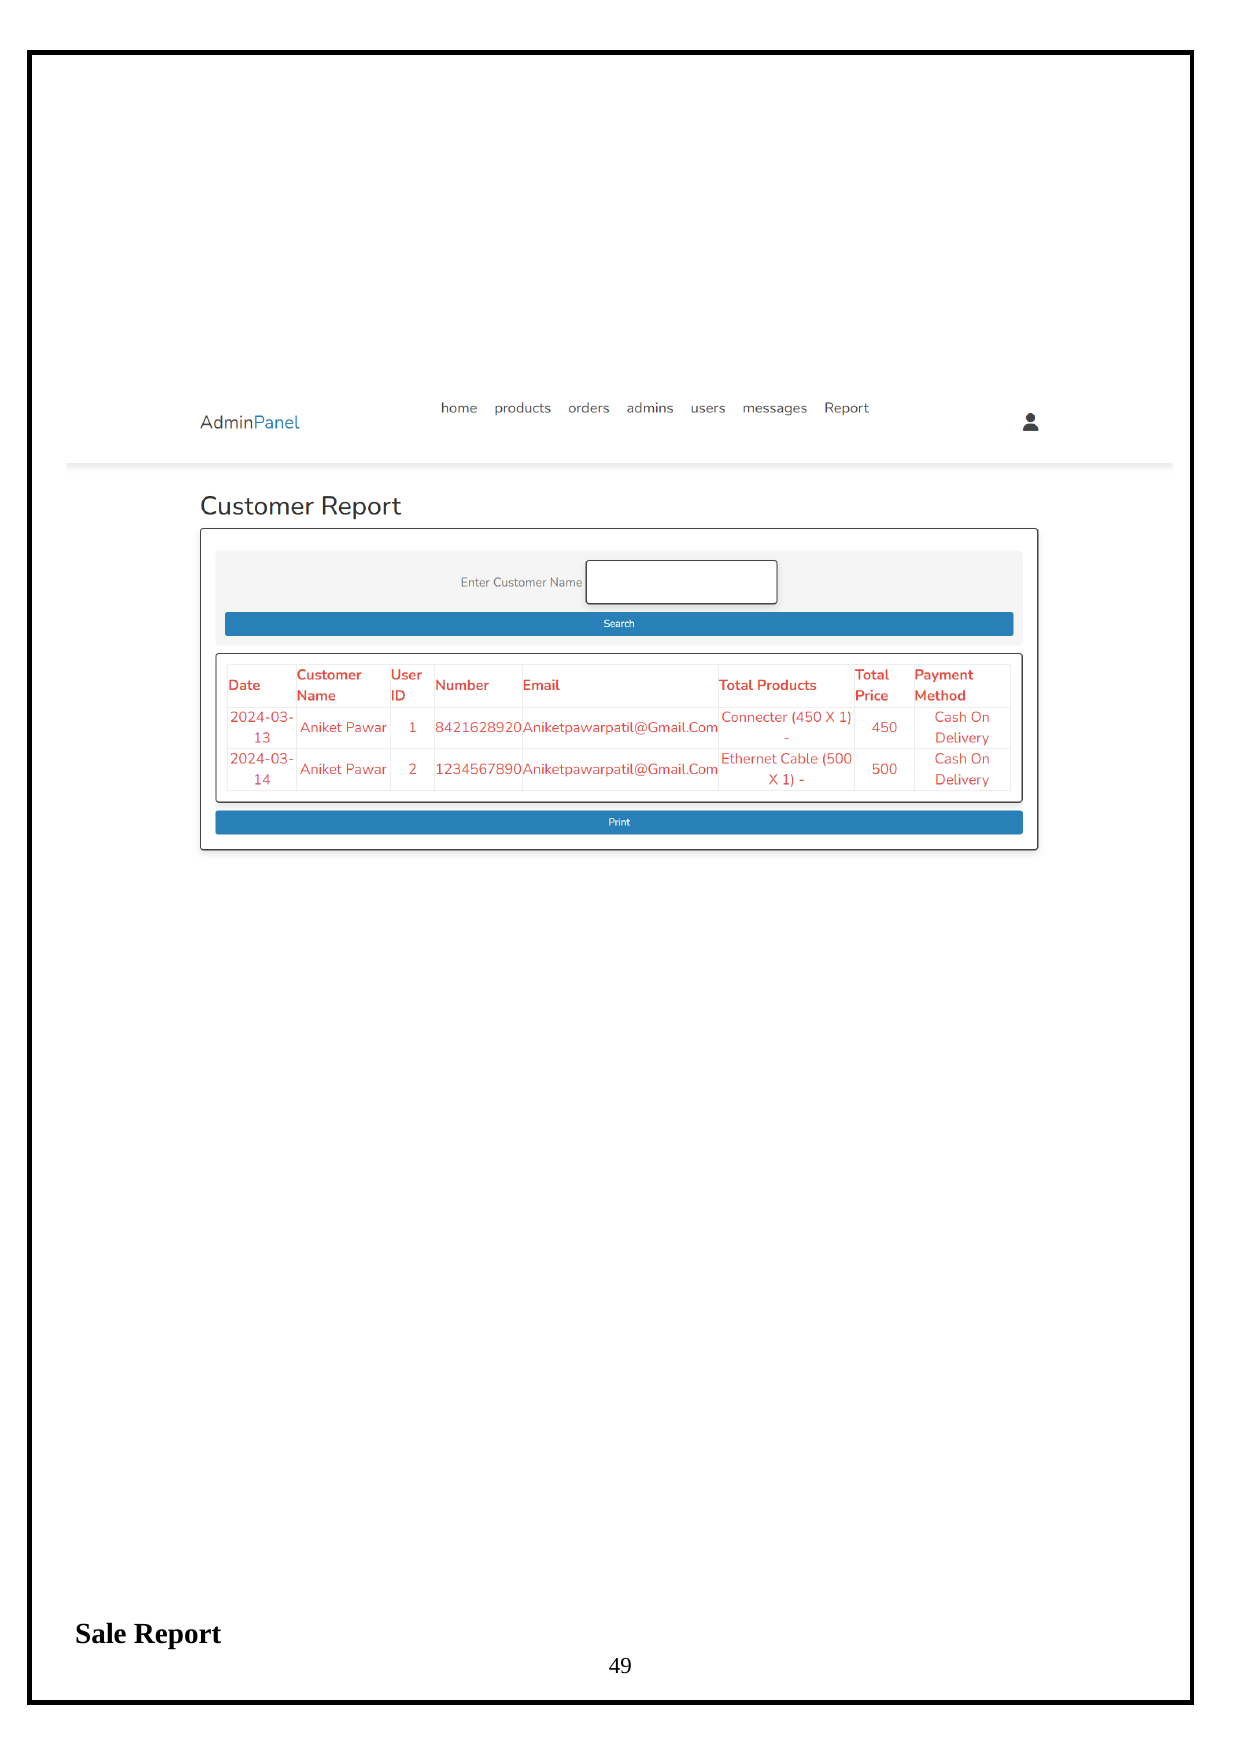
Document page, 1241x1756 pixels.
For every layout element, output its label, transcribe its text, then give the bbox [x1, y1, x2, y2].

picture [66, 402, 1174, 861]
text Sale Report [75, 1616, 1190, 1650]
